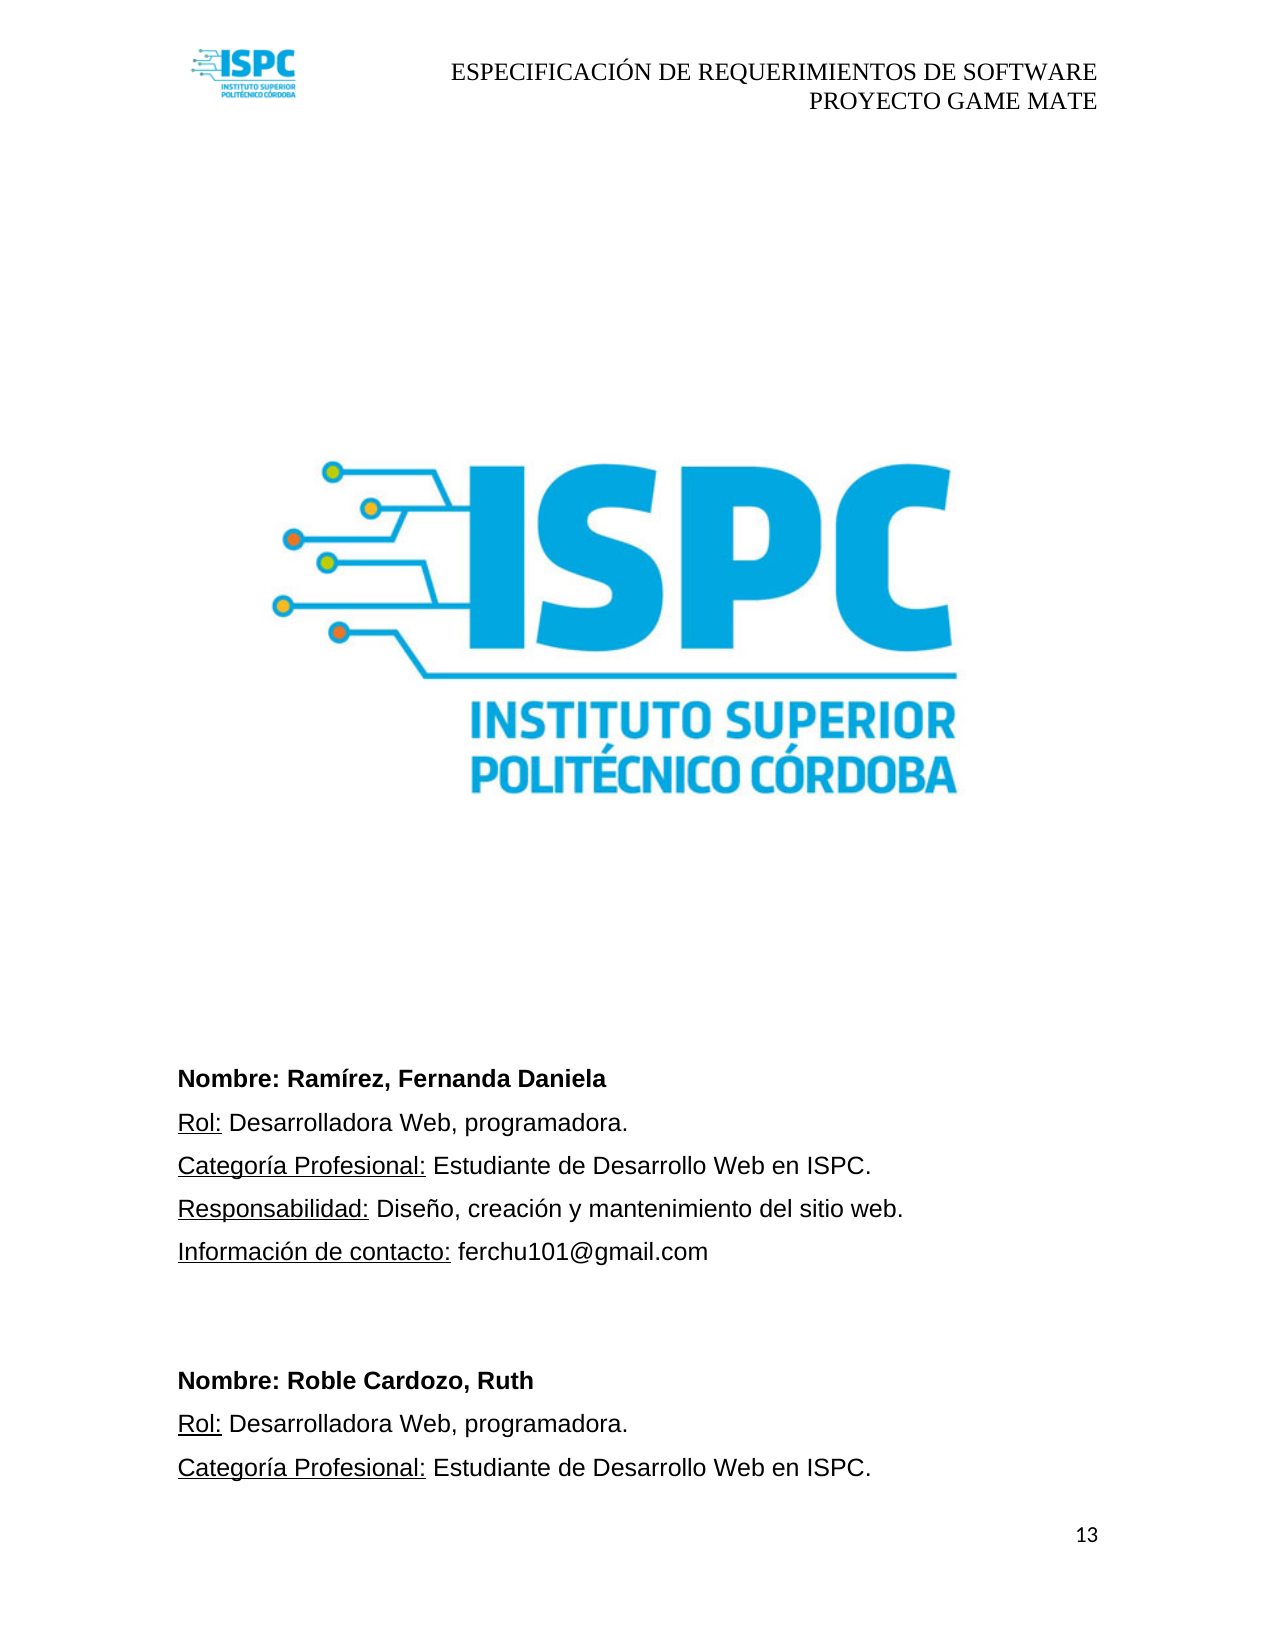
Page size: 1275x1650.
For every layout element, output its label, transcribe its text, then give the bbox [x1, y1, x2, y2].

text Información de contacto: ferchu101@gmail.com [177, 1237, 1098, 1266]
text Rol: Desarrolladora Web, programadora. [177, 1107, 1098, 1136]
text Rol: Desarrolladora Web, programadora. [177, 1409, 1098, 1438]
text Categoría Profesional: Estudiante de Desarrollo Web en ISPC. [177, 1452, 1098, 1481]
text Categoría Profesional: Estudiante de Desarrollo Web en ISPC. [177, 1151, 1098, 1179]
text Nombre: Roble Cardozo, Ruth [177, 1366, 1098, 1395]
text Responsabilidad: Diseño, creación y mantenimiento del sitio web. [177, 1194, 1098, 1222]
text Nombre: Ramírez, Fernanda Daniela [177, 1065, 1098, 1093]
picture [177, 143, 1098, 1065]
